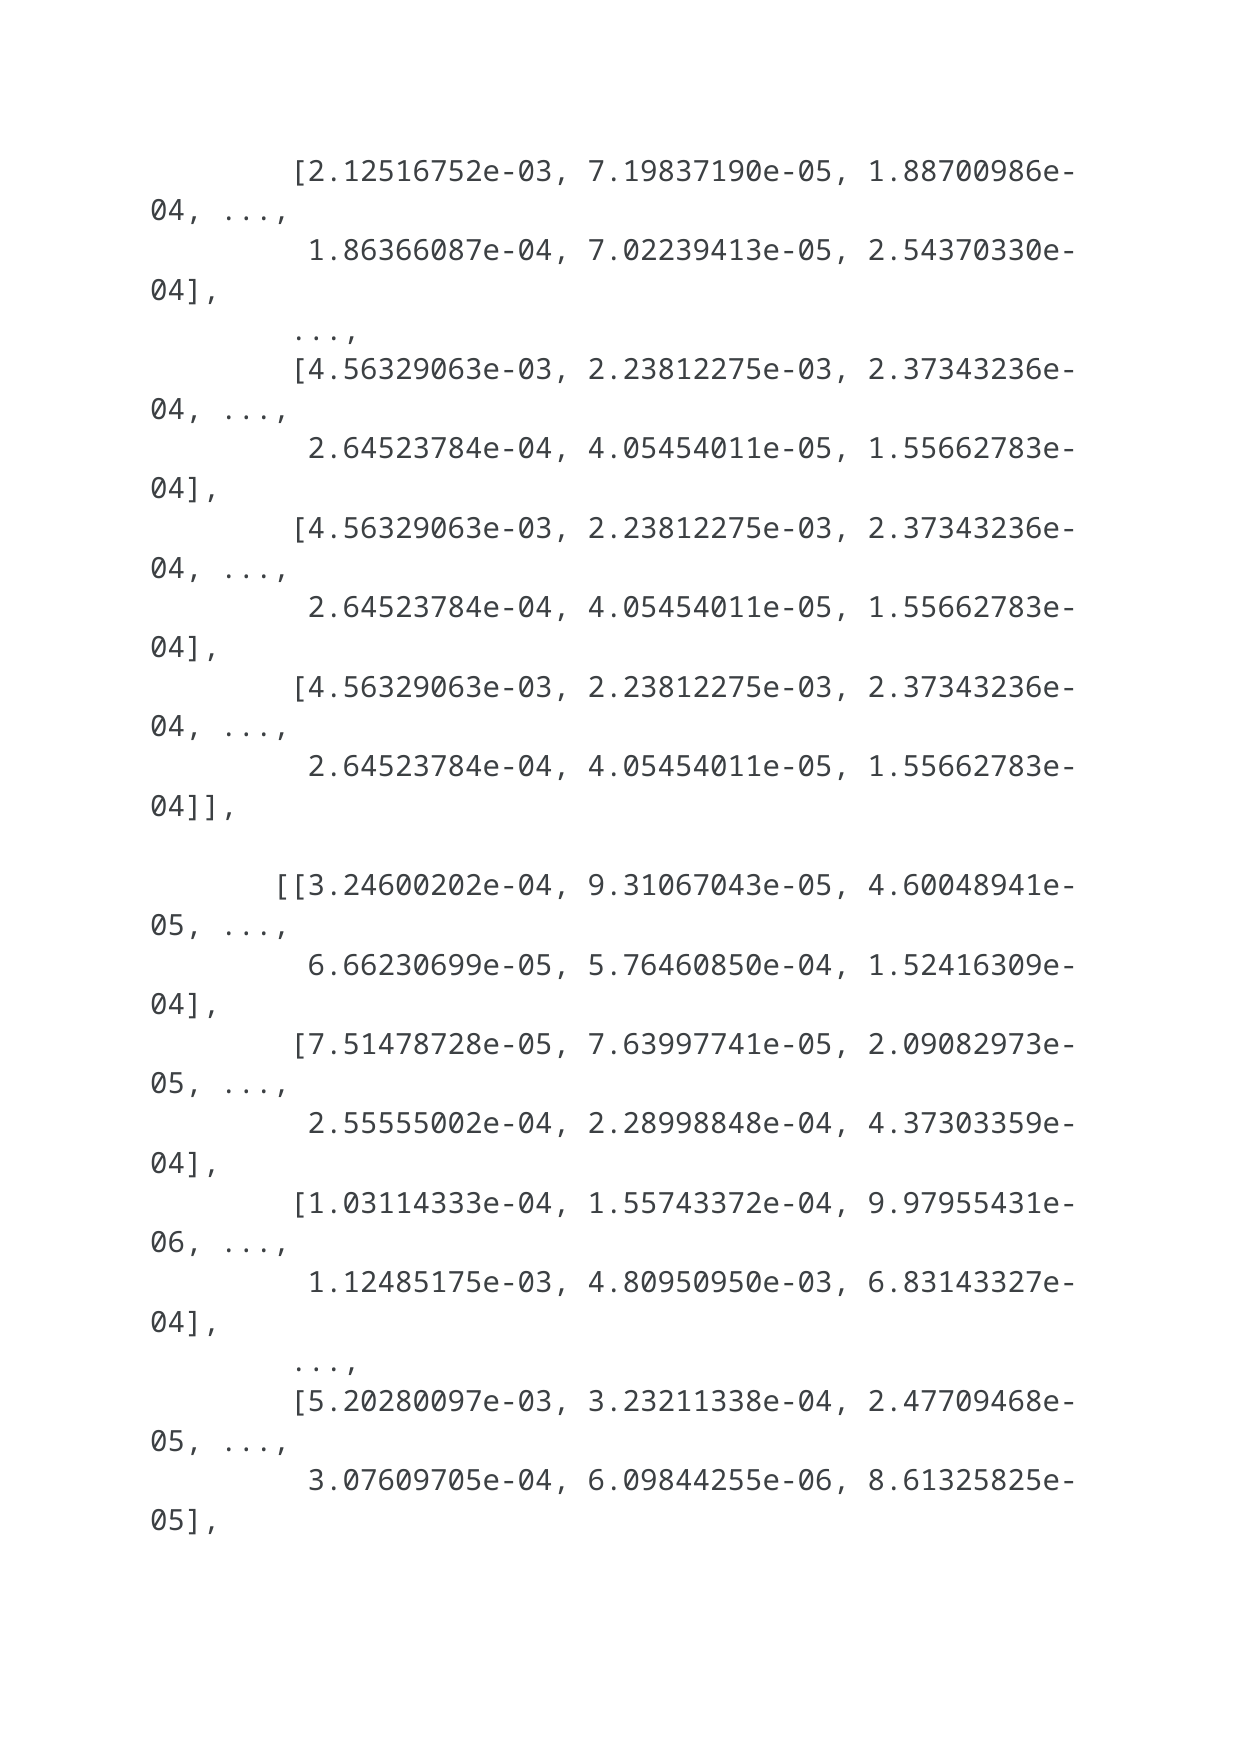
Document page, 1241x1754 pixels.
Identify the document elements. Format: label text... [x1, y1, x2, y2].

text ..., [150, 1341, 1090, 1380]
text 1.12485175e-03, 4.80950950e-03, 6.83143327e-04], [150, 1261, 1090, 1341]
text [150, 1380, 1090, 1460]
text 2.64523784e-04, 4.05454011e-05, 1.55662783e-04], [150, 428, 1090, 507]
text 1.86366087e-04, 7.02239413e-05, 2.54370330e-04], [150, 229, 1090, 309]
text [[3.24600202e-04, 9.31067043e-05, 4.60048941e-05, ..., [150, 864, 1090, 944]
text 2.64523784e-04, 4.05454011e-05, 1.55662783e-04]], [150, 745, 1090, 825]
text [7.51478728e-05, 7.63997741e-05, 2.09082973e-05, ..., [150, 1023, 1090, 1102]
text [150, 1460, 1090, 1539]
text 6.66230699e-05, 5.76460850e-04, 1.52416309e-04], [150, 944, 1090, 1023]
text [4.56329063e-03, 2.23812275e-03, 2.37343236e-04, ..., [150, 507, 1090, 587]
text 2.64523784e-04, 4.05454011e-05, 1.55662783e-04], [150, 587, 1090, 666]
text [4.56329063e-03, 2.23812275e-03, 2.37343236e-04, ..., [150, 666, 1090, 745]
text 2.55555002e-04, 2.28998848e-04, 4.37303359e-04], [150, 1102, 1090, 1182]
text ..., [150, 309, 1090, 348]
text [2.12516752e-03, 7.19837190e-05, 1.88700986e-04, ..., [150, 150, 1090, 229]
text [1.03114333e-04, 1.55743372e-04, 9.97955431e-06, ..., [150, 1182, 1090, 1261]
text [4.56329063e-03, 2.23812275e-03, 2.37343236e-04, ..., [150, 348, 1090, 428]
